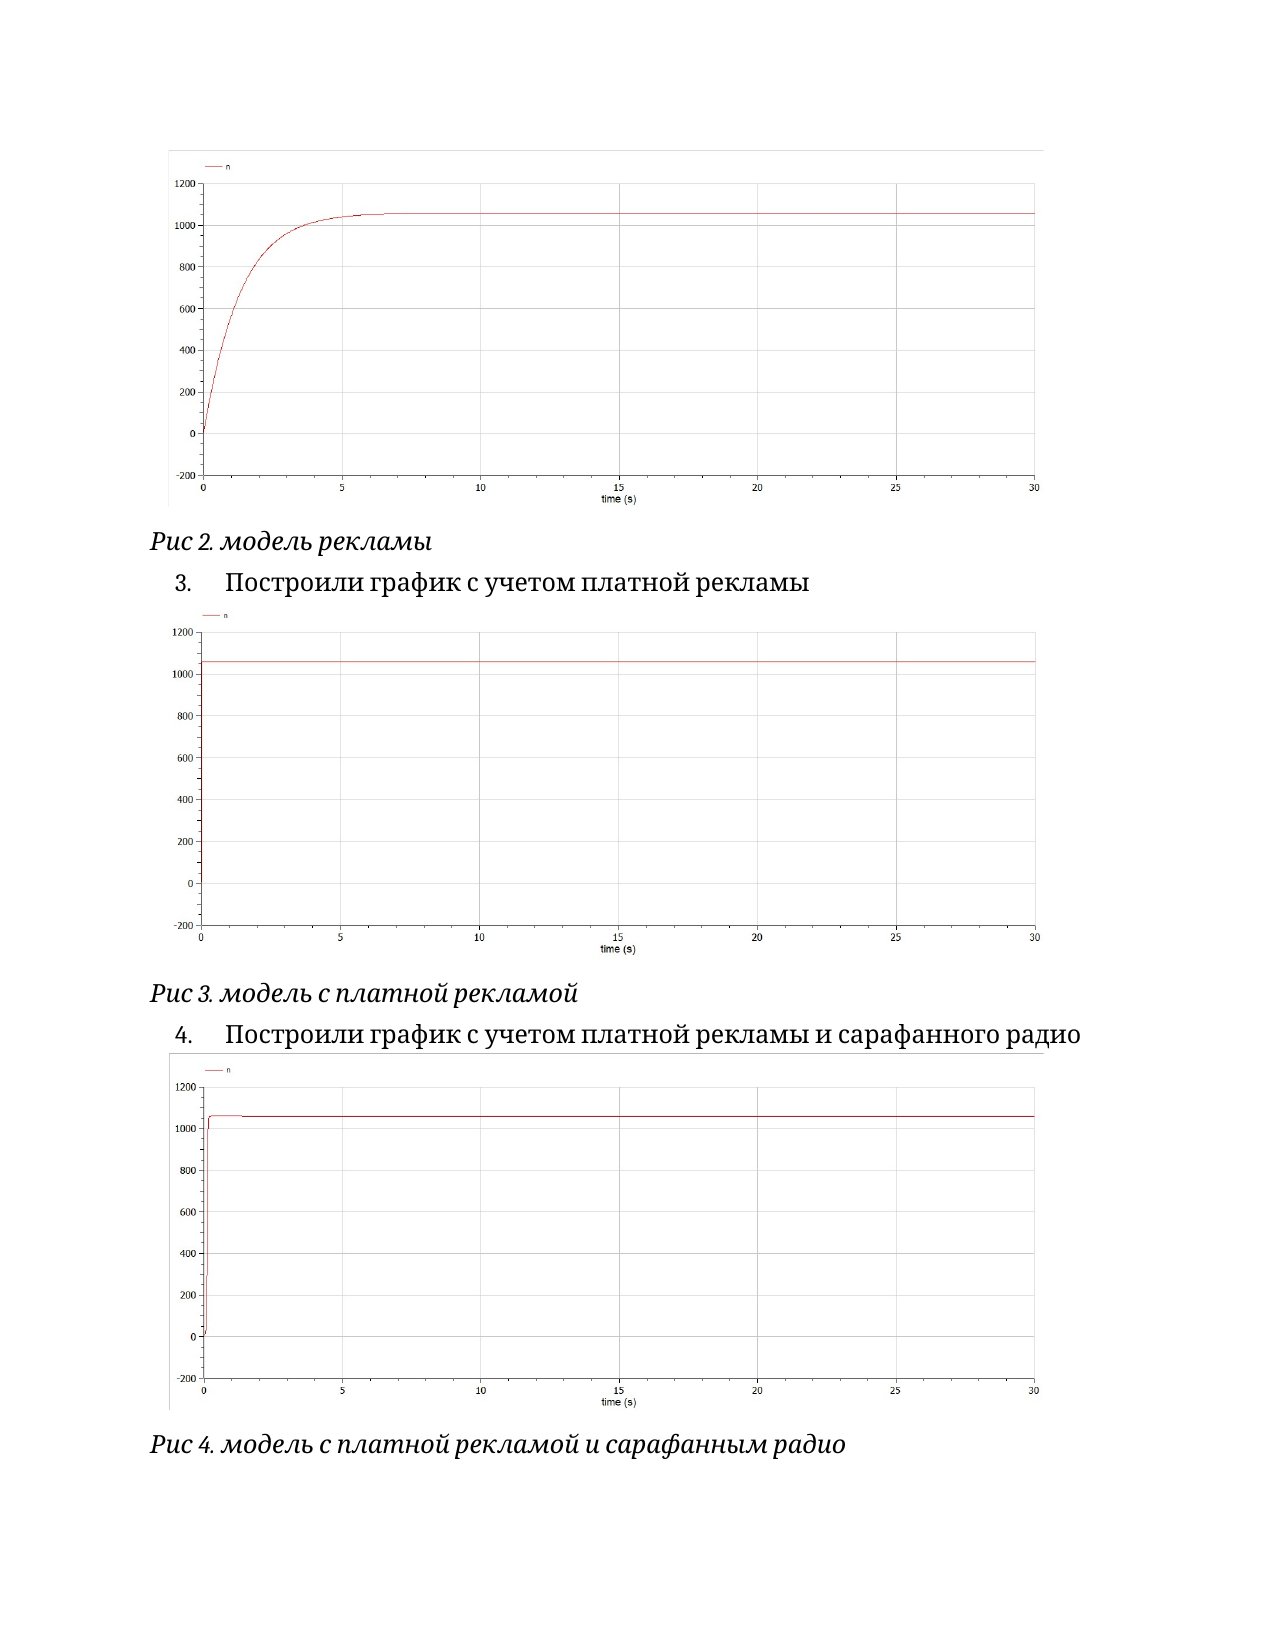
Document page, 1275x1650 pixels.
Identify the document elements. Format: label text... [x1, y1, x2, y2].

text Рис 3. модель с платной рекламой [150, 980, 1125, 1009]
picture [168, 1053, 1044, 1410]
picture [168, 601, 1044, 960]
list Построили график с учетом платной рекламы и сарафанного радио [175, 1021, 1125, 1050]
text Рис 2. модель рекламы [150, 528, 1125, 557]
text Рис 4. модель с платной рекламой и сарафанным радио [150, 1431, 1125, 1459]
picture [168, 150, 1044, 507]
list Построили график с учетом платной рекламы [175, 569, 1125, 598]
